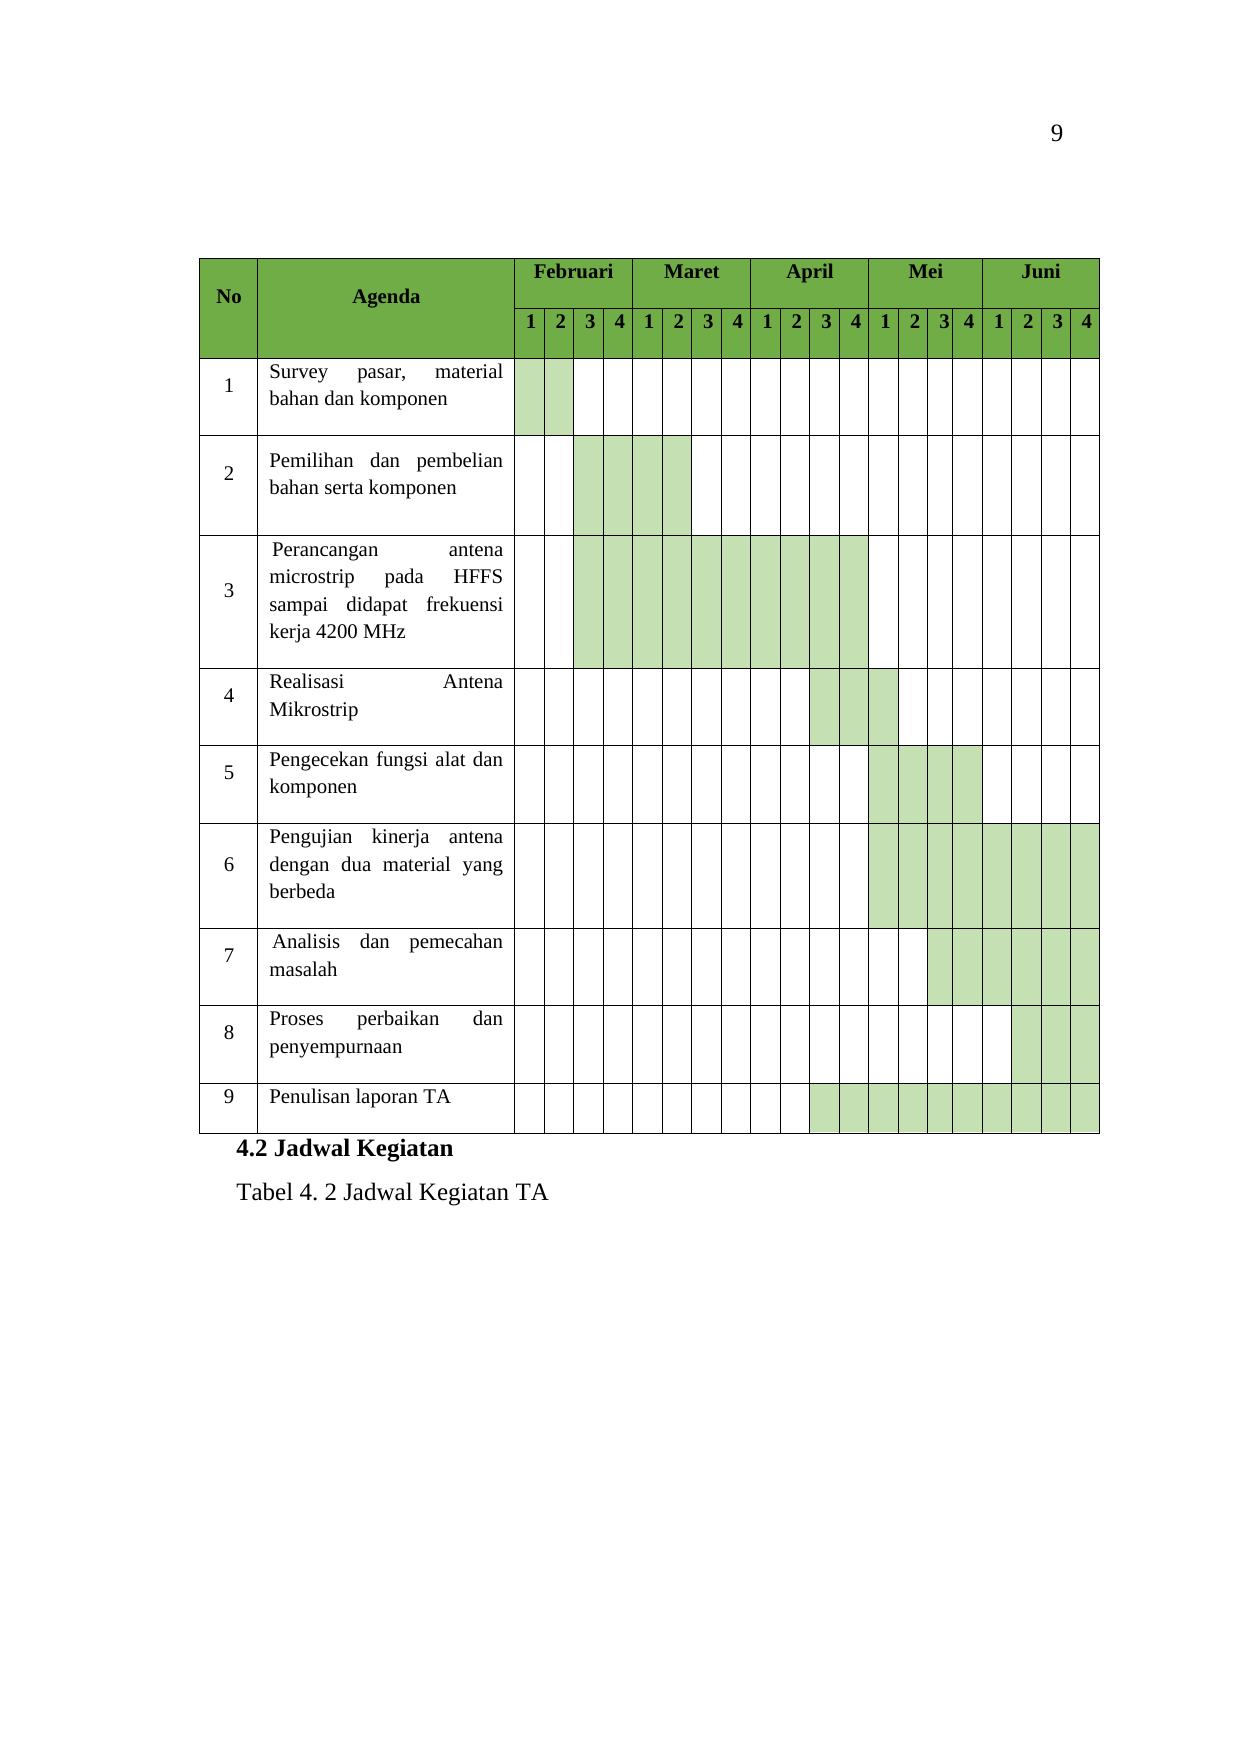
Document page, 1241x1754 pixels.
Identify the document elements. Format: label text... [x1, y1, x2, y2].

table_cell [515, 1084, 544, 1132]
table_header Februari [515, 259, 632, 308]
table_cell [953, 929, 982, 1005]
table_cell [840, 669, 868, 745]
table_cell [928, 746, 952, 823]
table_cell [722, 746, 750, 823]
table_cell [899, 1084, 927, 1132]
table_cell [781, 669, 809, 745]
table_cell 3 [810, 309, 839, 358]
table_cell [1042, 746, 1070, 823]
table_cell [1042, 1084, 1070, 1132]
table_cell [781, 359, 809, 435]
table_cell 7 [200, 929, 257, 1005]
table_cell [1071, 536, 1099, 668]
table_cell 1 [633, 309, 662, 358]
table_header April [751, 259, 868, 308]
table_cell [751, 1006, 780, 1083]
table_cell Realisasi Antena Mikrostrip [258, 669, 514, 745]
table_header Juni [983, 259, 1099, 308]
table_cell Proses perbaikan dan penyempurnaan [258, 1006, 514, 1083]
table_cell [928, 536, 952, 668]
table_cell [810, 669, 839, 745]
table_cell [983, 1084, 1011, 1132]
table_cell [983, 669, 1011, 745]
table_cell [899, 1006, 927, 1083]
table_cell [983, 536, 1011, 668]
table_cell [953, 536, 982, 668]
table_cell [928, 824, 952, 928]
table_cell [692, 436, 721, 535]
table_cell [663, 536, 691, 668]
table_cell [722, 824, 750, 928]
table_cell [751, 824, 780, 928]
table_cell [515, 824, 544, 928]
table_cell [633, 669, 662, 745]
table_cell [781, 746, 809, 823]
table_cell Penulisan laporan TA [258, 1084, 514, 1132]
table_cell [869, 929, 898, 1005]
table_cell 3 [574, 309, 603, 358]
table_cell [1071, 1084, 1099, 1132]
table_cell [899, 669, 927, 745]
table_cell [692, 1006, 721, 1083]
table_cell [899, 929, 927, 1005]
table_cell [840, 536, 868, 668]
table_cell [840, 359, 868, 435]
table_cell 4 [200, 669, 257, 745]
table_cell [604, 746, 632, 823]
table_cell [574, 536, 603, 668]
table_cell [983, 359, 1011, 435]
table_cell [663, 1084, 691, 1132]
table_cell [722, 536, 750, 668]
table_cell [663, 1006, 691, 1083]
table_header No [200, 259, 257, 358]
table_cell 3 [692, 309, 721, 358]
table_cell 1 [751, 309, 780, 358]
table_cell [1042, 669, 1070, 745]
table_cell [574, 359, 603, 435]
table_cell [1042, 436, 1070, 535]
table_cell [633, 536, 662, 668]
table_cell 4 [840, 309, 868, 358]
table_cell [604, 436, 632, 535]
table_cell 4 [722, 309, 750, 358]
table_cell [545, 436, 573, 535]
table_cell [633, 359, 662, 435]
table_cell [633, 929, 662, 1005]
table_cell [574, 824, 603, 928]
table_cell [953, 1006, 982, 1083]
table_cell 1 [983, 309, 1011, 358]
table_header Mei [869, 259, 982, 308]
table_cell [983, 929, 1011, 1005]
table_cell [928, 1084, 952, 1132]
table_cell [1071, 824, 1099, 928]
table_cell [515, 929, 544, 1005]
table_cell [545, 536, 573, 668]
table_cell [810, 359, 839, 435]
table_cell [515, 669, 544, 745]
table_cell [751, 1084, 780, 1132]
table_cell [1042, 929, 1070, 1005]
table_cell Analisis dan pemecahan masalah [258, 929, 514, 1005]
table_cell 2 [1012, 309, 1041, 358]
table_cell [1071, 436, 1099, 535]
table_cell [1012, 824, 1041, 928]
table_cell [751, 436, 780, 535]
table_cell 4 [1071, 309, 1099, 358]
table_cell [604, 669, 632, 745]
table_cell 2 [545, 309, 573, 358]
table_cell [604, 1006, 632, 1083]
table_cell [1012, 929, 1041, 1005]
table_cell [722, 1084, 750, 1132]
table_cell [1012, 1084, 1041, 1132]
table_cell [545, 929, 573, 1005]
table_cell [869, 669, 898, 745]
table_cell [722, 436, 750, 535]
table_cell [545, 746, 573, 823]
table_cell [840, 1006, 868, 1083]
table_cell [1071, 929, 1099, 1005]
table_cell [692, 929, 721, 1005]
table_cell [751, 929, 780, 1005]
table_cell 6 [200, 824, 257, 928]
table_cell [810, 1084, 839, 1132]
table_cell [633, 436, 662, 535]
table_cell [983, 436, 1011, 535]
table_cell [604, 824, 632, 928]
table_cell [604, 1084, 632, 1132]
table_cell 8 [200, 1006, 257, 1083]
table_cell [545, 1084, 573, 1132]
table_cell [953, 436, 982, 535]
table_cell [1042, 359, 1070, 435]
table_cell [574, 929, 603, 1005]
table_cell Pemilihan dan pembelian bahan serta komponen [258, 436, 514, 535]
table_cell [928, 359, 952, 435]
table_cell [692, 1084, 721, 1132]
table_cell [1012, 746, 1041, 823]
table_cell [692, 669, 721, 745]
table_cell [692, 536, 721, 668]
table_cell 2 [781, 309, 809, 358]
table_cell [953, 1084, 982, 1132]
table_cell 2 [200, 436, 257, 535]
table_cell 2 [663, 309, 691, 358]
table_cell 3 [1042, 309, 1070, 358]
table_cell [663, 746, 691, 823]
table_cell [722, 359, 750, 435]
table_cell 3 [928, 309, 952, 358]
table_cell [810, 1006, 839, 1083]
table_cell [899, 359, 927, 435]
table_cell [751, 536, 780, 668]
table_cell [604, 359, 632, 435]
table_cell [515, 436, 544, 535]
table_cell 3 [200, 536, 257, 668]
table_cell [781, 436, 809, 535]
table_cell [1071, 746, 1099, 823]
table_cell Survey pasar, material bahan dan komponen [258, 359, 514, 435]
table_cell [810, 929, 839, 1005]
table_cell [928, 1006, 952, 1083]
table_cell [722, 669, 750, 745]
table_cell Pengujian kinerja antena dengan dua material yang berbeda [258, 824, 514, 928]
table_cell [953, 746, 982, 823]
table_cell [953, 824, 982, 928]
table_cell [869, 1006, 898, 1083]
table_cell 2 [899, 309, 927, 358]
table_cell [545, 824, 573, 928]
table_cell [928, 669, 952, 745]
table_cell [574, 1006, 603, 1083]
table_cell 9 [200, 1084, 257, 1132]
table_cell [1071, 669, 1099, 745]
table_cell [545, 669, 573, 745]
table_cell [574, 669, 603, 745]
table_cell [983, 1006, 1011, 1083]
table_cell [840, 824, 868, 928]
table_cell [869, 1084, 898, 1132]
table_cell [1042, 824, 1070, 928]
table_cell [810, 746, 839, 823]
table_cell [840, 436, 868, 535]
table_cell [751, 746, 780, 823]
table_cell [663, 359, 691, 435]
table_cell [1012, 536, 1041, 668]
table_cell [751, 669, 780, 745]
table_cell 1 [515, 309, 544, 358]
table_cell [840, 929, 868, 1005]
table_cell [899, 746, 927, 823]
table_cell [515, 359, 544, 435]
table_cell [545, 1006, 573, 1083]
table_cell [781, 929, 809, 1005]
table_cell [515, 536, 544, 668]
table_header Maret [633, 259, 750, 308]
table_cell [781, 1006, 809, 1083]
table_cell [983, 824, 1011, 928]
table_cell [840, 1084, 868, 1132]
table_cell [663, 929, 691, 1005]
table_cell [633, 824, 662, 928]
table_cell [633, 746, 662, 823]
table_cell [781, 1084, 809, 1132]
table_cell 4 [604, 309, 632, 358]
table_cell [574, 1084, 603, 1132]
table_cell [899, 824, 927, 928]
table_cell [574, 436, 603, 535]
table_cell 1 [869, 309, 898, 358]
table_cell [722, 1006, 750, 1083]
subtitle 4.2 Jadwal Kegiatan [236, 1134, 1063, 1162]
table_cell [781, 824, 809, 928]
table_cell 4 [953, 309, 982, 358]
table_cell [574, 746, 603, 823]
table_cell Perancangan antena microstrip pada HFFS sampai didapat frekuensi kerja 4200 MHz [258, 536, 514, 668]
table_cell [633, 1006, 662, 1083]
table_cell [869, 746, 898, 823]
table_cell [1012, 1006, 1041, 1083]
table_cell [810, 824, 839, 928]
table_cell [1012, 436, 1041, 535]
table_cell [869, 436, 898, 535]
table_cell [928, 929, 952, 1005]
table_cell 5 [200, 746, 257, 823]
table_cell [953, 359, 982, 435]
table_cell [692, 824, 721, 928]
table_cell [692, 746, 721, 823]
table_cell [722, 929, 750, 1005]
table_cell [810, 436, 839, 535]
table_cell [545, 359, 573, 435]
table_cell [983, 746, 1011, 823]
table_cell [1071, 359, 1099, 435]
table_cell [928, 436, 952, 535]
table_cell [869, 359, 898, 435]
text Tabel 4. 2 Jadwal Kegiatan TA [236, 1177, 1063, 1205]
table_cell [515, 746, 544, 823]
table_cell [1042, 1006, 1070, 1083]
table_cell [1071, 1006, 1099, 1083]
table_cell [810, 536, 839, 668]
table_cell [1012, 669, 1041, 745]
table_cell [515, 1006, 544, 1083]
table_header Agenda [258, 259, 514, 358]
table_cell [663, 669, 691, 745]
table_cell 1 [200, 359, 257, 435]
table_cell Pengecekan fungsi alat dan komponen [258, 746, 514, 823]
table_cell [633, 1084, 662, 1132]
table_cell [751, 359, 780, 435]
table_cell [692, 359, 721, 435]
table_cell [869, 536, 898, 668]
table_cell [663, 824, 691, 928]
table_cell [781, 536, 809, 668]
table_cell [663, 436, 691, 535]
table_cell [899, 536, 927, 668]
table_cell [1042, 536, 1070, 668]
table_cell [840, 746, 868, 823]
table_cell [869, 824, 898, 928]
table_cell [604, 929, 632, 1005]
table_cell [1012, 359, 1041, 435]
table_cell [604, 536, 632, 668]
table_cell [899, 436, 927, 535]
table_cell [953, 669, 982, 745]
